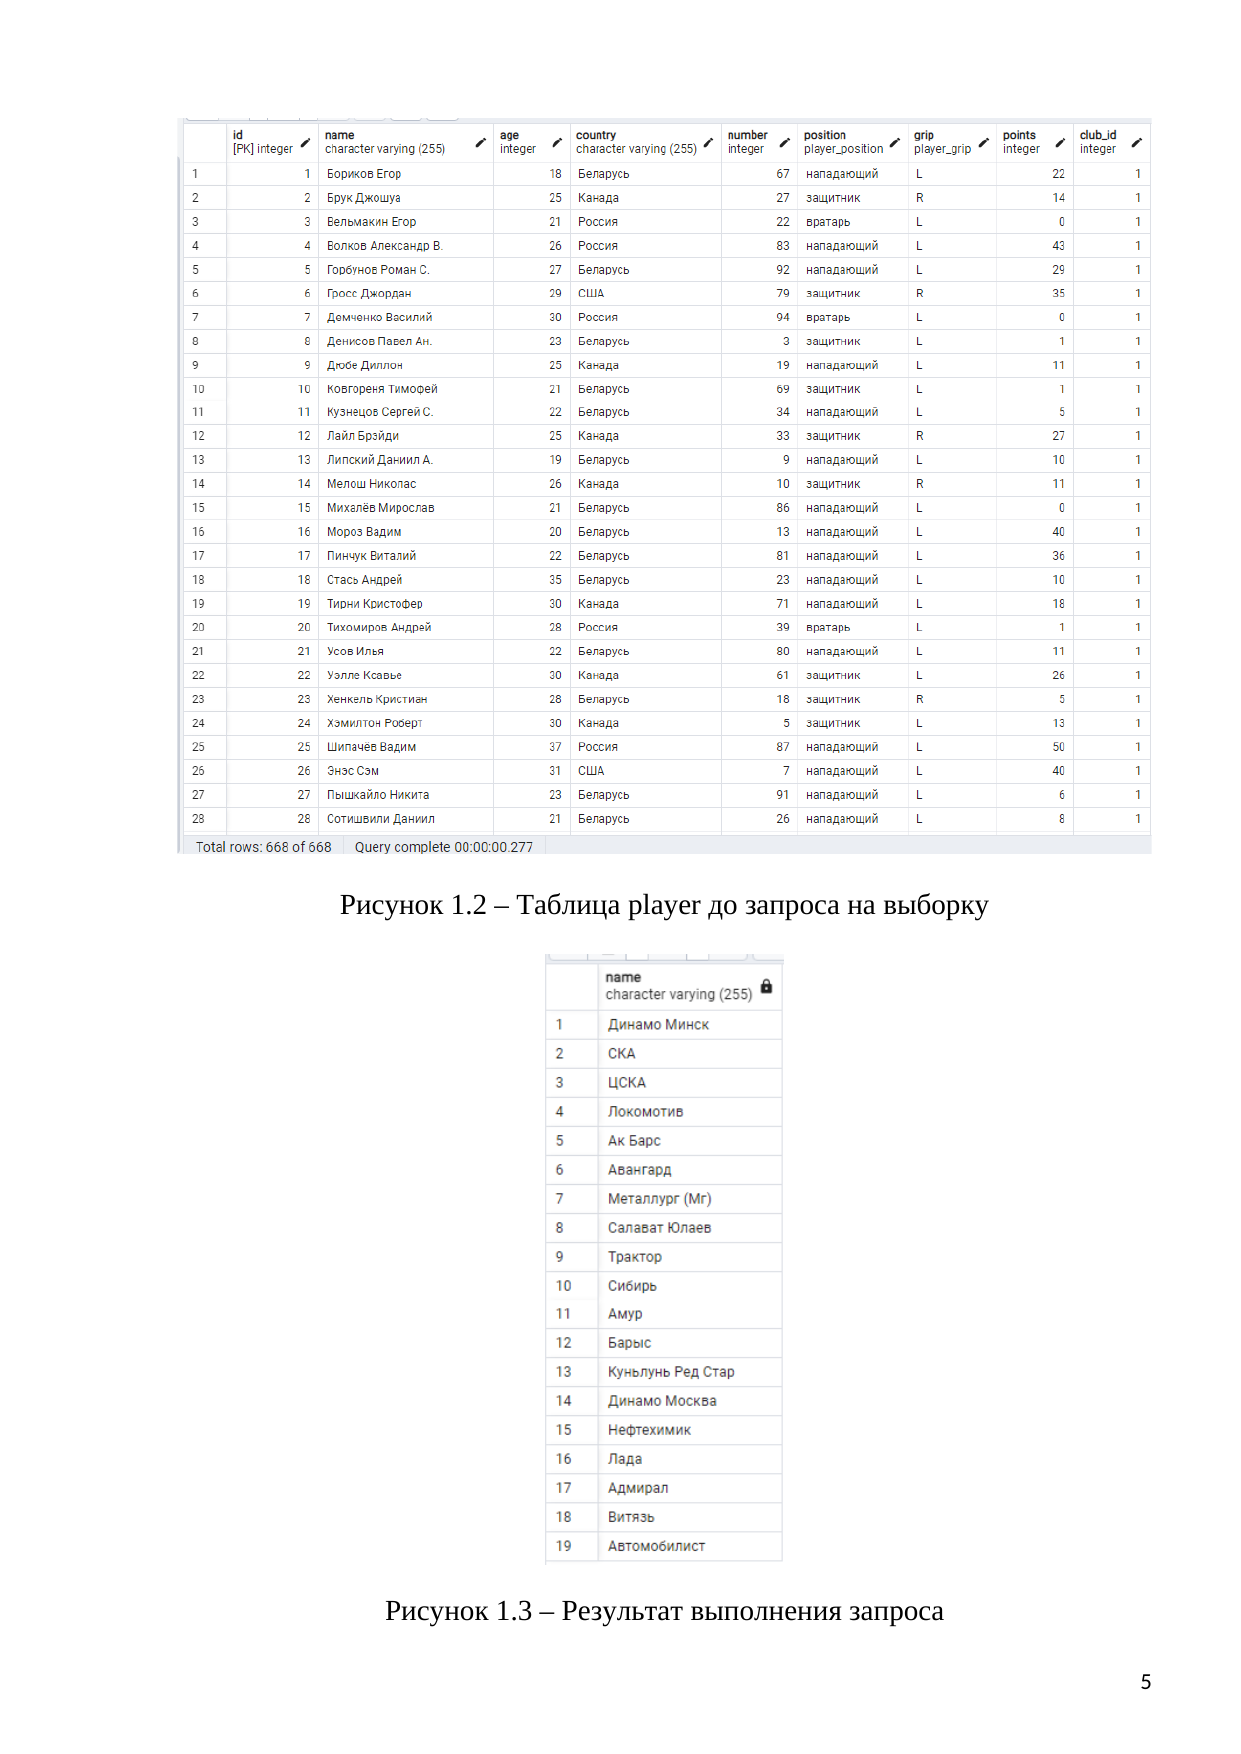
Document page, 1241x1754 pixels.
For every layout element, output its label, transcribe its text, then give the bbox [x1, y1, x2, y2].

text Рисунок 1.2 – Таблица player до запроса на выборку [177, 887, 1152, 921]
picture [545, 954, 784, 1565]
text Рисунок 1.3 – Результат выполнения запроса [177, 1593, 1152, 1627]
picture [177, 118, 1152, 854]
